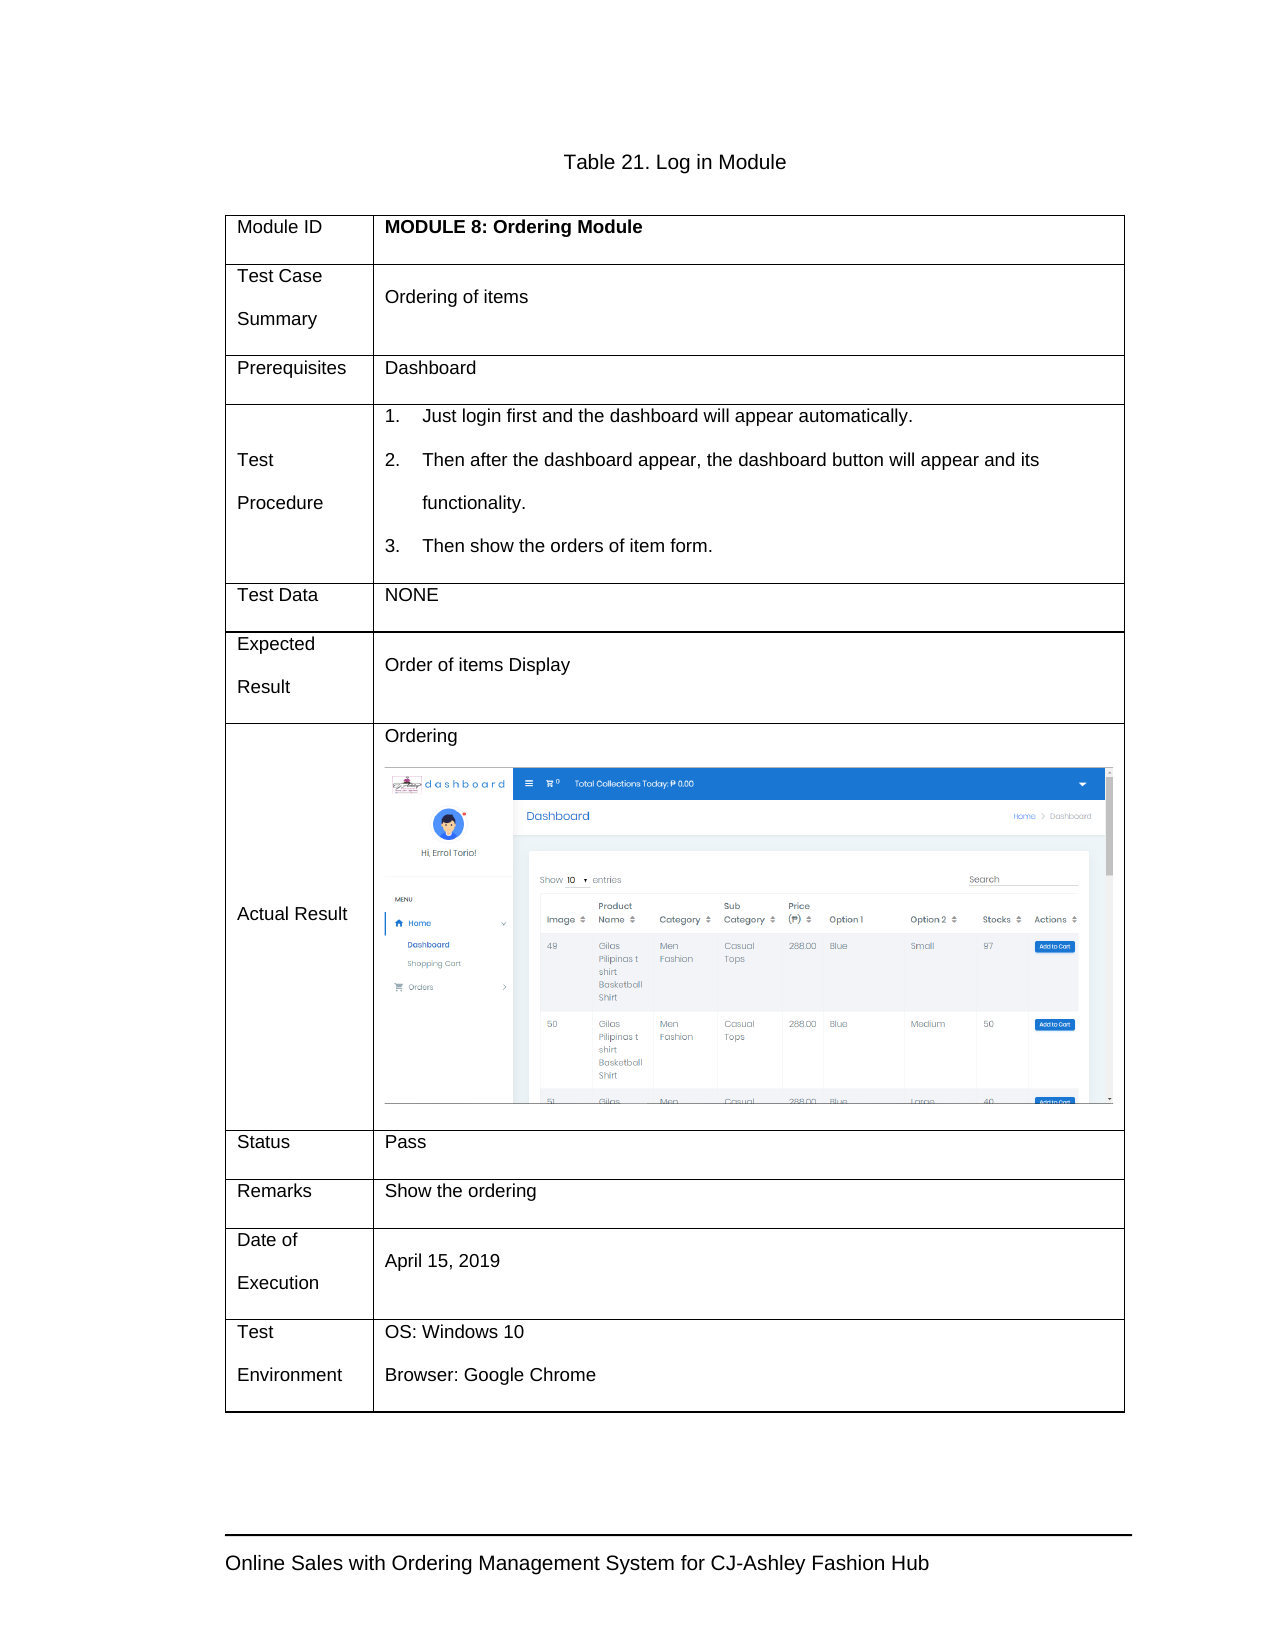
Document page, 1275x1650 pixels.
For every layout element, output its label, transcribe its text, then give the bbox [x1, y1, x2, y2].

picture [384, 767, 1114, 1104]
table_cell Just login first and the dashboard will appear automatically. Then after the dashboard appear, the dashboard button will appear and its functionality. Then show the orders of item form. [374, 405, 1124, 582]
table_cell Status [226, 1131, 373, 1178]
table_header MODULE 8: Ordering Module [374, 216, 1124, 263]
table_cell Expected Result [226, 633, 373, 723]
table_cell NONE [374, 584, 1124, 631]
table_cell Show the ordering [374, 1180, 1124, 1227]
table_cell April 15, 2019 [374, 1229, 1124, 1319]
table_cell Test Environment [226, 1320, 373, 1411]
table_header Module ID [226, 216, 373, 263]
table_cell Ordering of items [374, 265, 1124, 355]
table_cell Test Case Summary [226, 265, 373, 355]
table_cell Date of Execution [226, 1229, 373, 1319]
table_cell Order of items Display [374, 633, 1124, 723]
table_cell Test Data [226, 584, 373, 631]
table_cell Remarks [226, 1180, 373, 1227]
table_cell Pass [374, 1131, 1124, 1178]
table_cell Actual Result [226, 724, 373, 1130]
table_cell Prerequisites [226, 356, 373, 404]
text Table 21. Log in Module [225, 150, 1125, 174]
table_cell Dashboard [374, 356, 1124, 404]
table_cell OS: Windows 10 Browser: Google Chrome [374, 1320, 1124, 1411]
table_cell Test Procedure [226, 405, 373, 582]
table_cell Ordering [374, 724, 1124, 1130]
